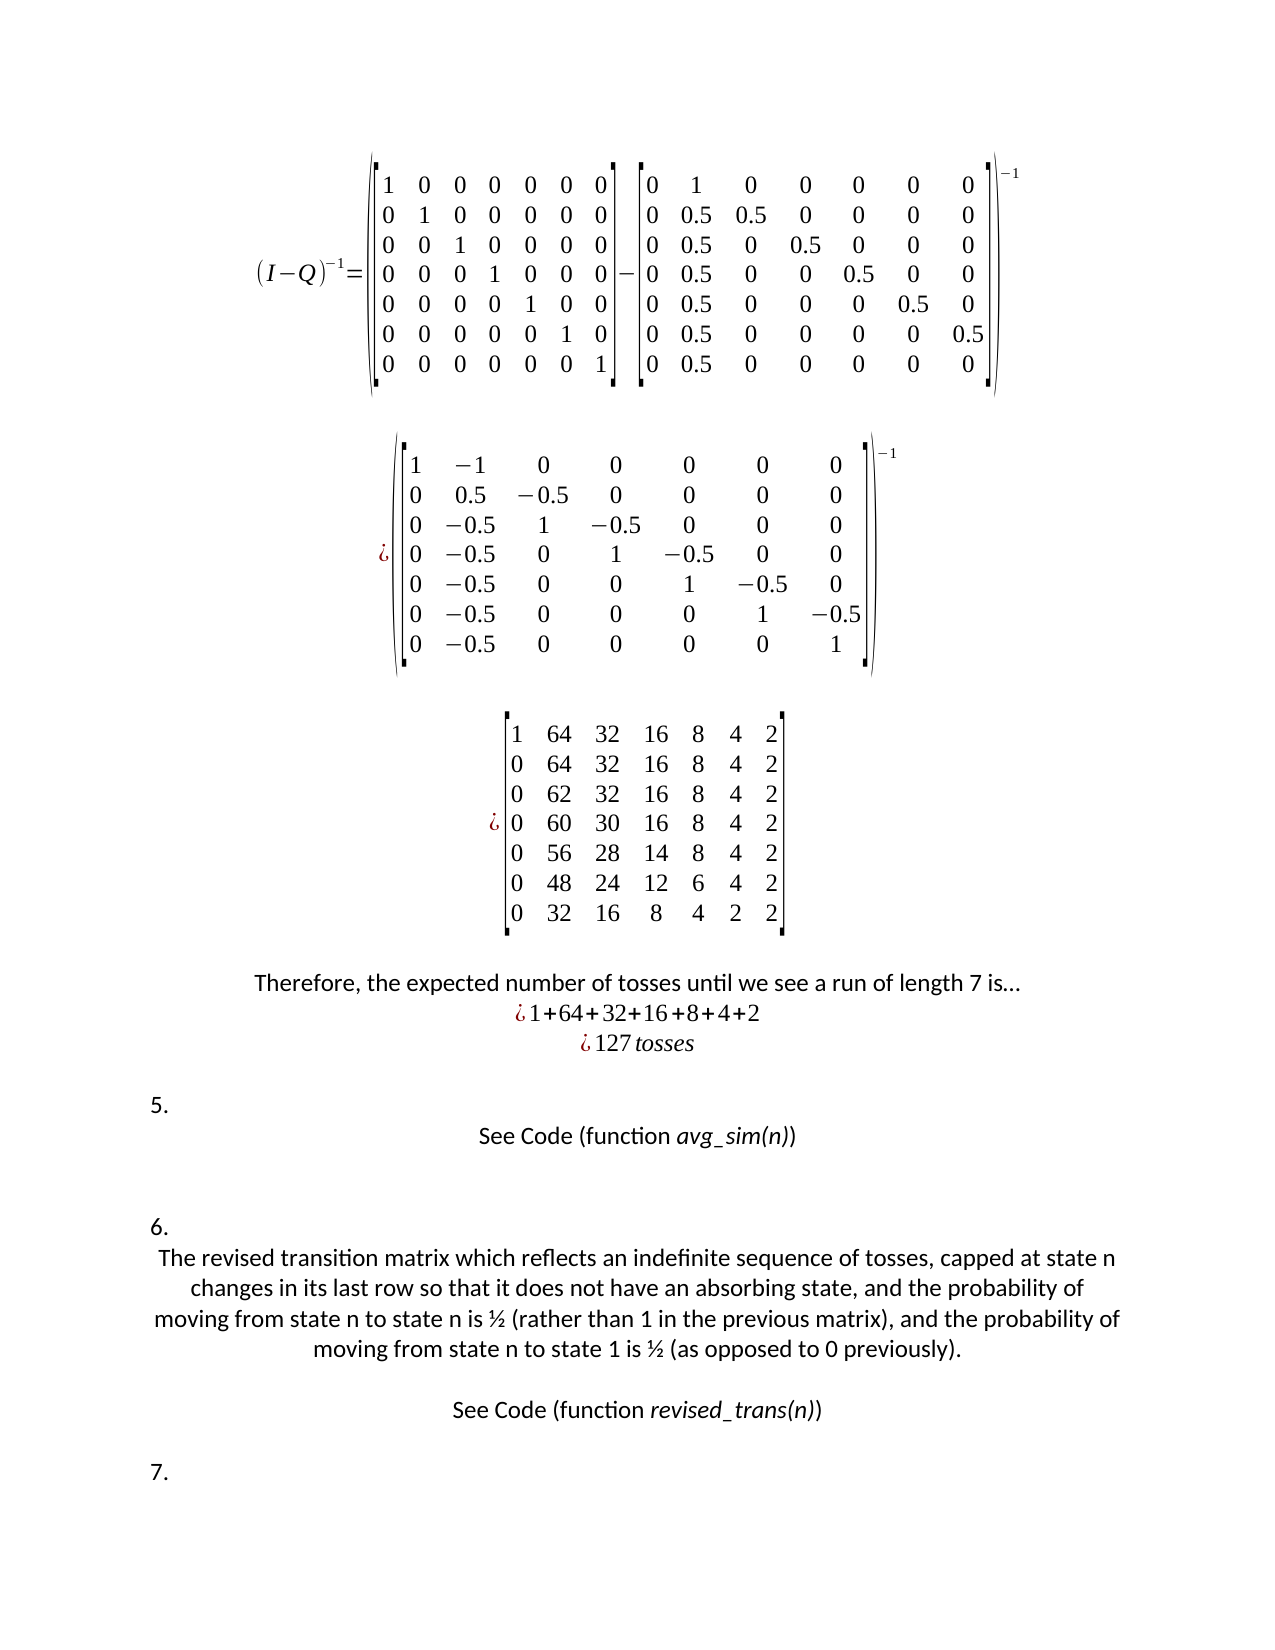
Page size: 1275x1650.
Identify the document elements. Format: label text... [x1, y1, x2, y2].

text 7. [150, 1456, 1125, 1486]
text 5. [150, 1089, 1125, 1120]
text Therefore, the expected number of tosses until we see a run of length 7 is… [150, 967, 1125, 998]
text See Code (function revised_trans(n)) [150, 1394, 1125, 1425]
text The revised transition matrix which reflects an indefinite sequence of tosses, capped at state n changes in its last row so that it does not have an absorbing state, and the probability of moving from state n to state n is ½ (rather than 1 in the previous matrix), and the probability of moving from state n to state 1 is ½ (as opposed to 0 previously). [150, 1242, 1125, 1364]
text 6. [150, 1211, 1125, 1242]
text See Code (function avg_sim(n)) [150, 1120, 1125, 1150]
